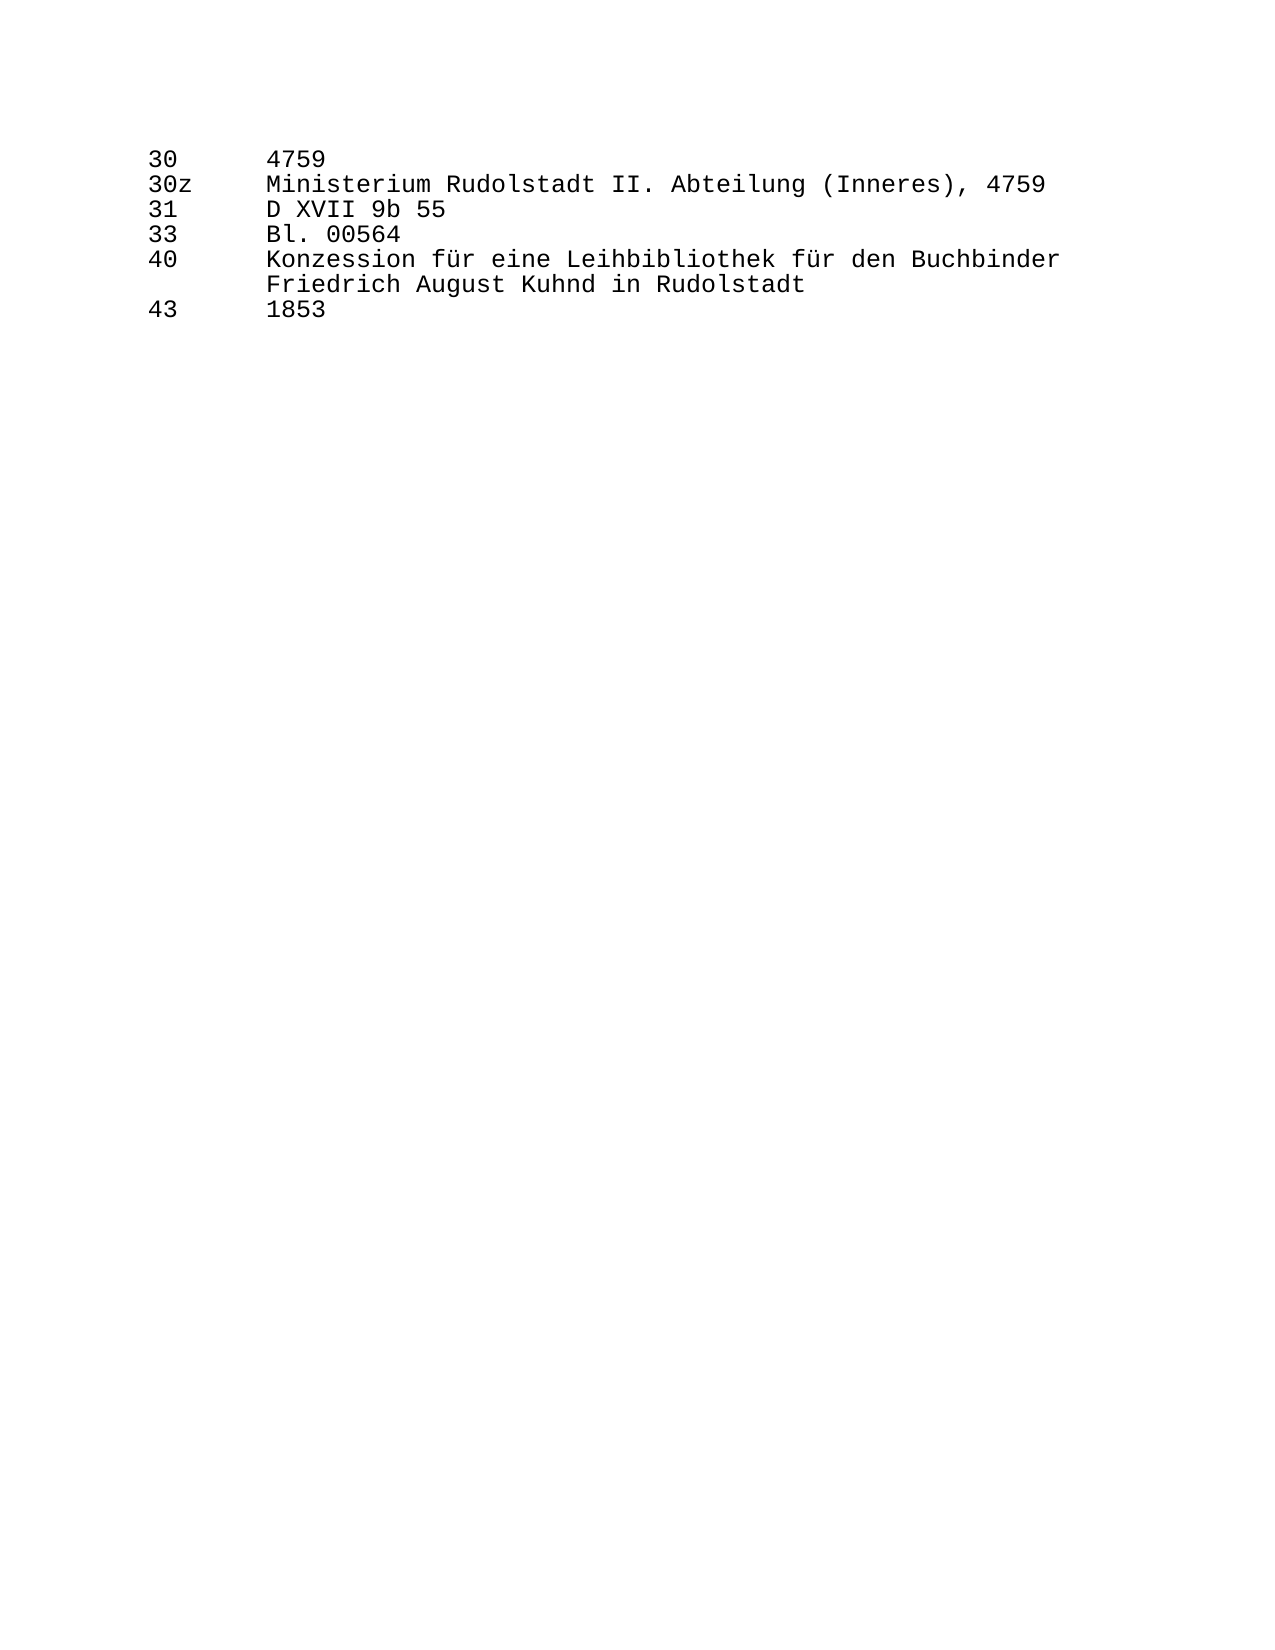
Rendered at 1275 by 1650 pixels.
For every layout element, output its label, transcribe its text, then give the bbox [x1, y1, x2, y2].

text 31 D XVII 9b 55 [148, 198, 1127, 223]
text 43 1853 [148, 298, 1127, 323]
text 30 4759 [148, 148, 1127, 173]
text 30z Ministerium Rudolstadt II. Abteilung (Inneres), 4759 [148, 173, 1127, 198]
text 40 s[Konzession]s für eine s[1{Leihbibliothek} für den p[5{Buchbinder} 2{Friedrich August} 1{Kuhnd} in 6{o[Rudolstadt]o}]p2{<Rudolstadt>}]s [148, 248, 1127, 298]
text 33 Bl. 00564 [148, 223, 1127, 248]
